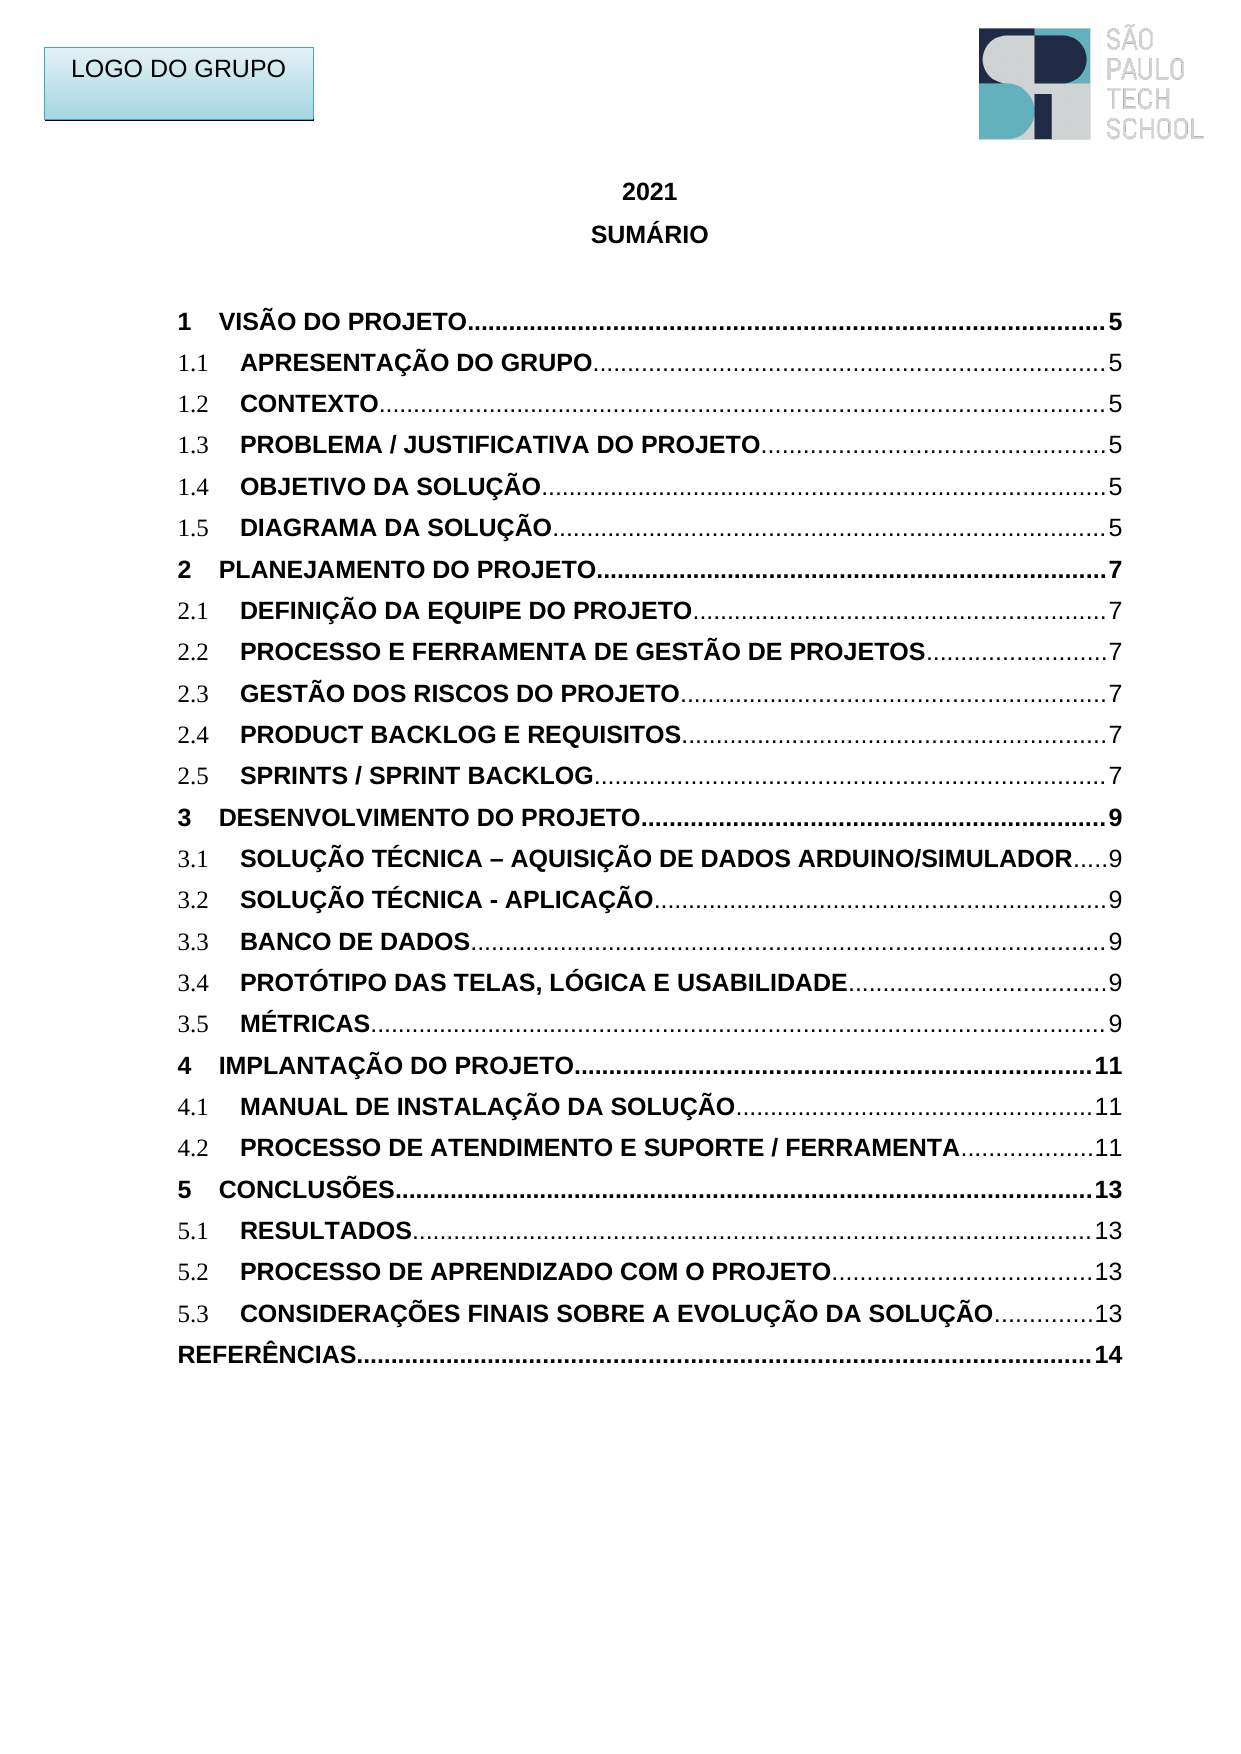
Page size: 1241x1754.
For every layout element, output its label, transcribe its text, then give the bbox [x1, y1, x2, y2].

text 5.3 Considerações finais sobre A evolução da solução 13 [177, 1298, 1092, 1327]
text 2.5 Sprints / sprint backlog 7 [177, 761, 1092, 790]
text 5.1 resultados 13 [177, 1216, 1092, 1245]
text 4 implantação do projeto 11 [177, 1051, 1092, 1079]
text ReferÊncias 14 [177, 1340, 1092, 1369]
text 5 CONCLUSÕES 13 [177, 1174, 1092, 1203]
text 2 PLANEJAMENTO DO PROJETO 7 [177, 554, 1092, 583]
text 3.3 Banco de Dados 9 [177, 927, 1092, 955]
text 3.5 MÉTRICAS 9 [177, 1009, 1092, 1038]
text 3.4 Protótipo das telas, lógica e usabilidade 9 [177, 968, 1092, 997]
text 1 VISÃO DO PROJETO 5 [177, 307, 1092, 335]
text Sumário [177, 220, 1122, 249]
text 1.2 CONTEXTO 5 [177, 389, 1092, 418]
picture [956, 14, 1217, 153]
text 2.1 Definição da Equipe do projeto 7 [177, 596, 1092, 625]
text 2.3 Gestão dos Riscos do Projeto 7 [177, 678, 1092, 707]
text 1.1 APRESENTAÇÃO DO GRUPO 5 [177, 348, 1092, 377]
text 3.1 Solução Técnica – Aquisição de dados Arduino/SIMULADOR 9 [177, 844, 1092, 873]
text 2.2 PROCESSO E FERRAMENTA DE GESTÃO DE PROJETOS 7 [177, 637, 1092, 666]
text 2021 [177, 177, 1122, 206]
text 4.2 Processo de Atendimento e Suporte / FERRAMENTA 11 [177, 1133, 1092, 1162]
text 1.5 diagrama da solução 5 [177, 513, 1092, 542]
text 3 desenvolvimento do projeto 9 [177, 803, 1092, 831]
text 2.4 PRODUCT BACKLOG e requisitos 7 [177, 720, 1092, 749]
text 3.2 Solução Técnica - Aplicação 9 [177, 885, 1092, 914]
text 5.2 Processo de aprendizado com o projeto 13 [177, 1257, 1092, 1286]
text 1.4 objetivo da solução 5 [177, 472, 1092, 501]
text 4.1 Manual de Instalação da solução 11 [177, 1092, 1092, 1121]
text 1.3 Problema / justificativa do projeto 5 [177, 431, 1092, 459]
